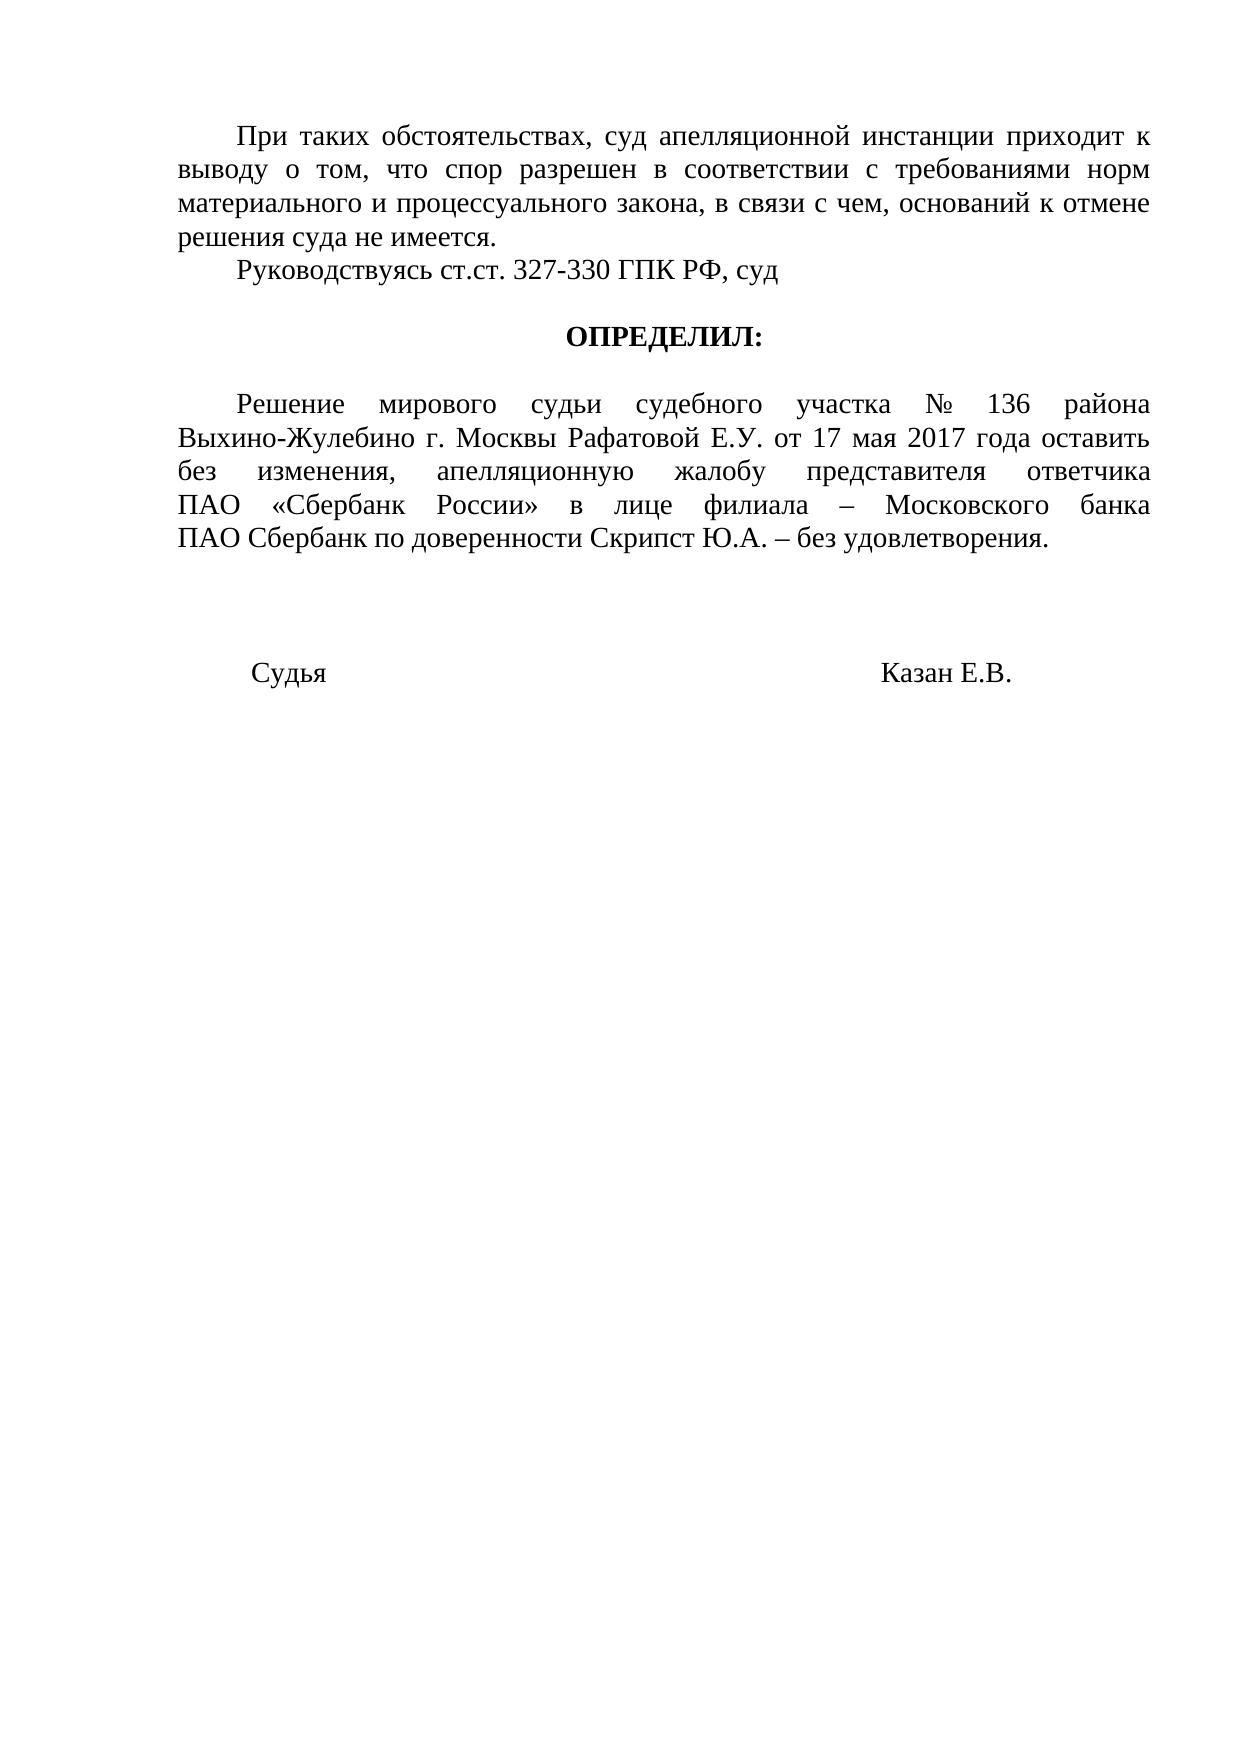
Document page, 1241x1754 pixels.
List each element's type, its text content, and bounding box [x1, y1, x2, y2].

text При таких обстоятельствах, суд апелляционной инстанции приходит к выводу о том, что спор разрешен в соответствии с требованиями норм материального и процессуального закона, в связи с чем, оснований к отмене решения суда не имеется. [177, 118, 1152, 252]
text ОПРЕДЕЛИЛ: [177, 319, 1152, 353]
text Руководствуясь ст.ст. 327-330 ГПК РФ, суд [177, 252, 1152, 286]
text Решение мирового судьи судебного участка № 136 района Выхино-Жулебино г. Москвы Рафатовой Е.У. от 17 мая 2017 года оставить без изменения, апелляционную жалобу представителя ответчика ПАО «Сбербанк России» в лице филиала – Московского банка ПАО Сбербанк по доверенности Скрипст Ю.А. – без удовлетворения. [177, 386, 1152, 554]
text Судья Казан Е.В. [177, 655, 1152, 688]
